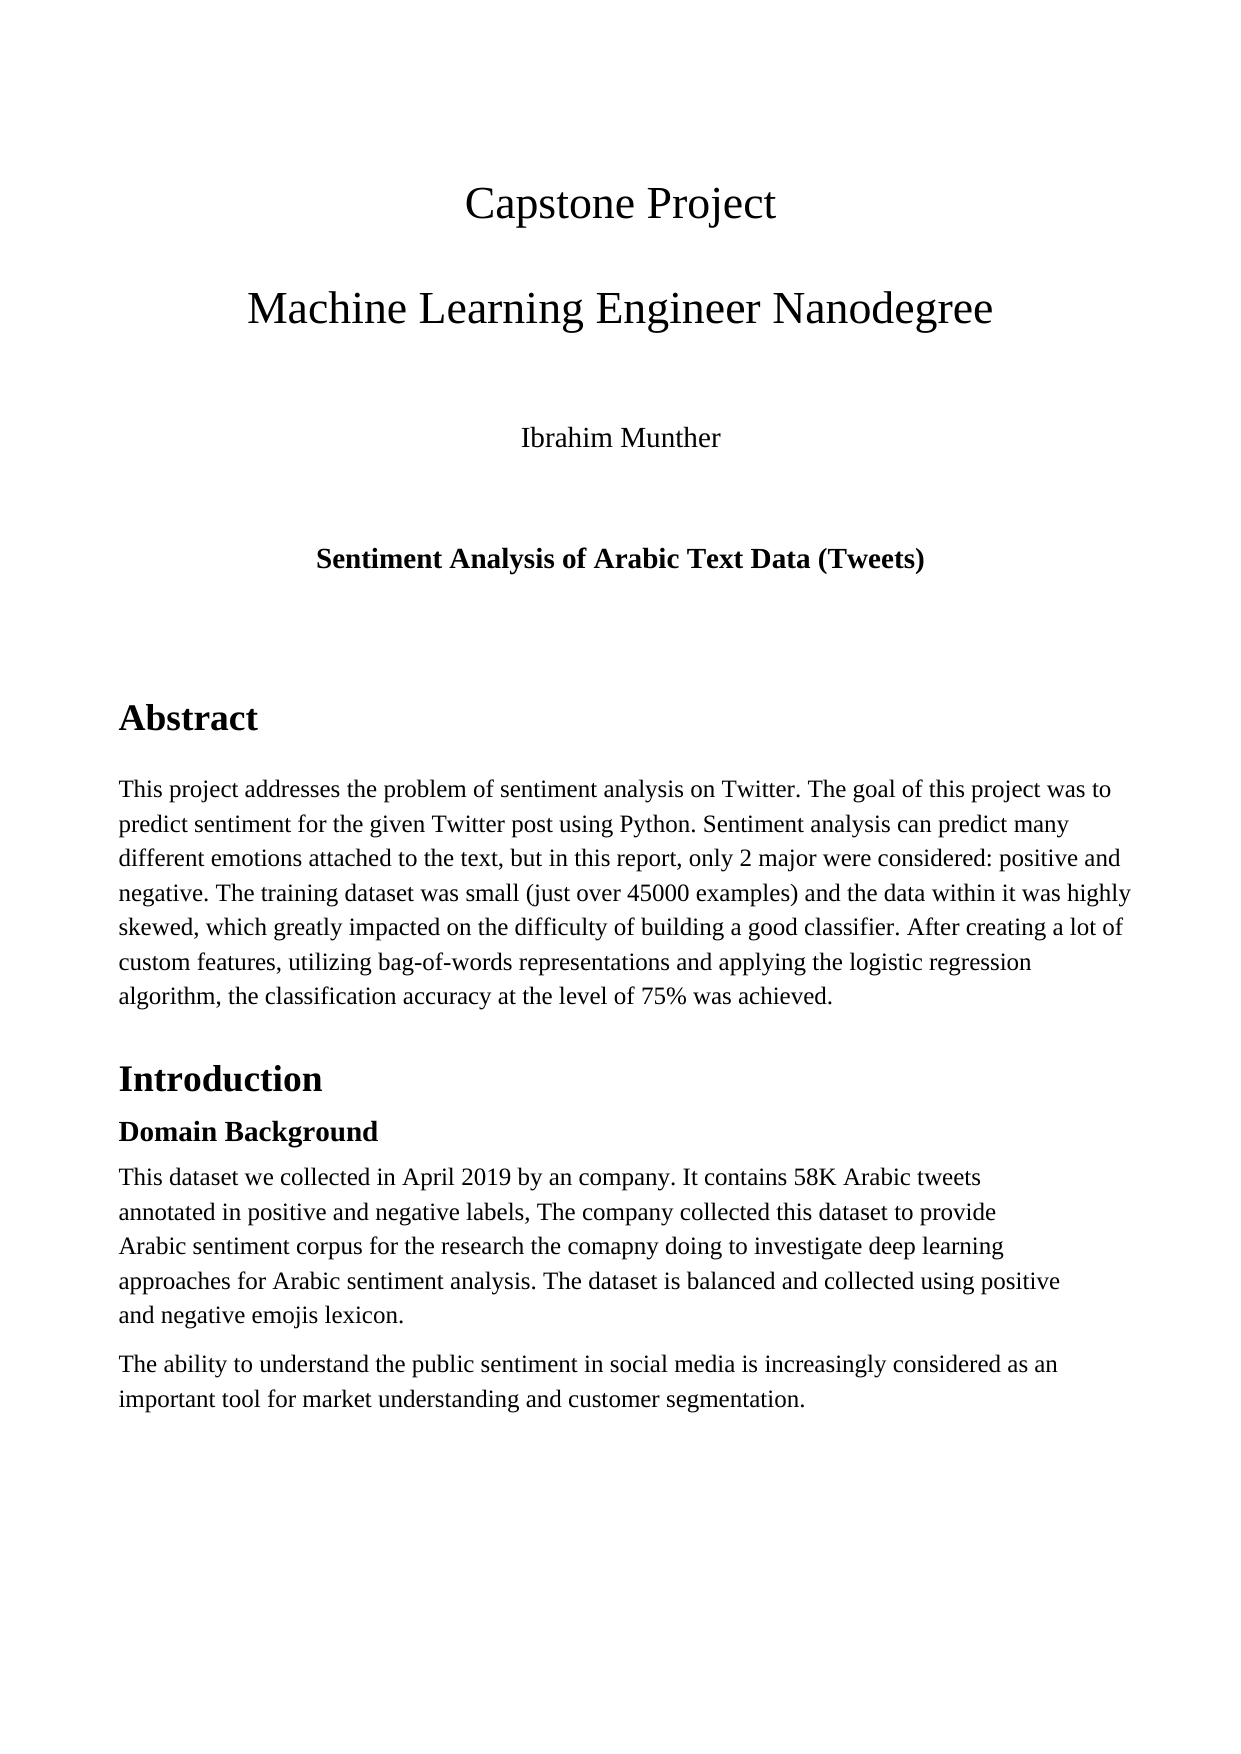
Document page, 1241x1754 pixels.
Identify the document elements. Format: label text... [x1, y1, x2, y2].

text This dataset we collected in April 2019 by an company. It contains 58K Arabic tweets annotated in positive and negative labels, The company collected this dataset to provide Arabic sentiment corpus for the research the comapny doing to investigate deep learning approaches for Arabic sentiment analysis. The dataset is balanced and collected using positive and negative emojis lexicon. [118, 1162, 1061, 1329]
text The ability to understand the public sentiment in social media is increasingly considered as an important tool for market understanding and customer segmentation. [118, 1349, 1061, 1413]
text Abstract [118, 695, 1134, 738]
subtitle Introduction [118, 1057, 1134, 1100]
subtitle Sentiment Analysis of Arabic Text Data (Tweets) [244, 541, 996, 575]
text This project addresses the problem of sentiment analysis on Twitter. The goal of this project was to predict sentiment for the given Twitter post using Python. Sentiment analysis can predict many different emotions attached to the text, but in this report, only 2 major were considered: positive and negative. The training dataset was small (just over 45000 examples) and the data within it was highly skewed, which greatly impacted on the difficulty of building a good classifier. After creating a lot of custom features, utilizing bag-of-words representations and applying the logistic regression algorithm, the classification accuracy at the level of 75% was achieved. [118, 774, 1134, 1010]
subtitle Domain Background [118, 1114, 1134, 1148]
text Ibrahim Munther [244, 420, 997, 453]
title Machine Learning Engineer Nanodegree [244, 281, 996, 334]
title Capstone Project [244, 176, 997, 228]
